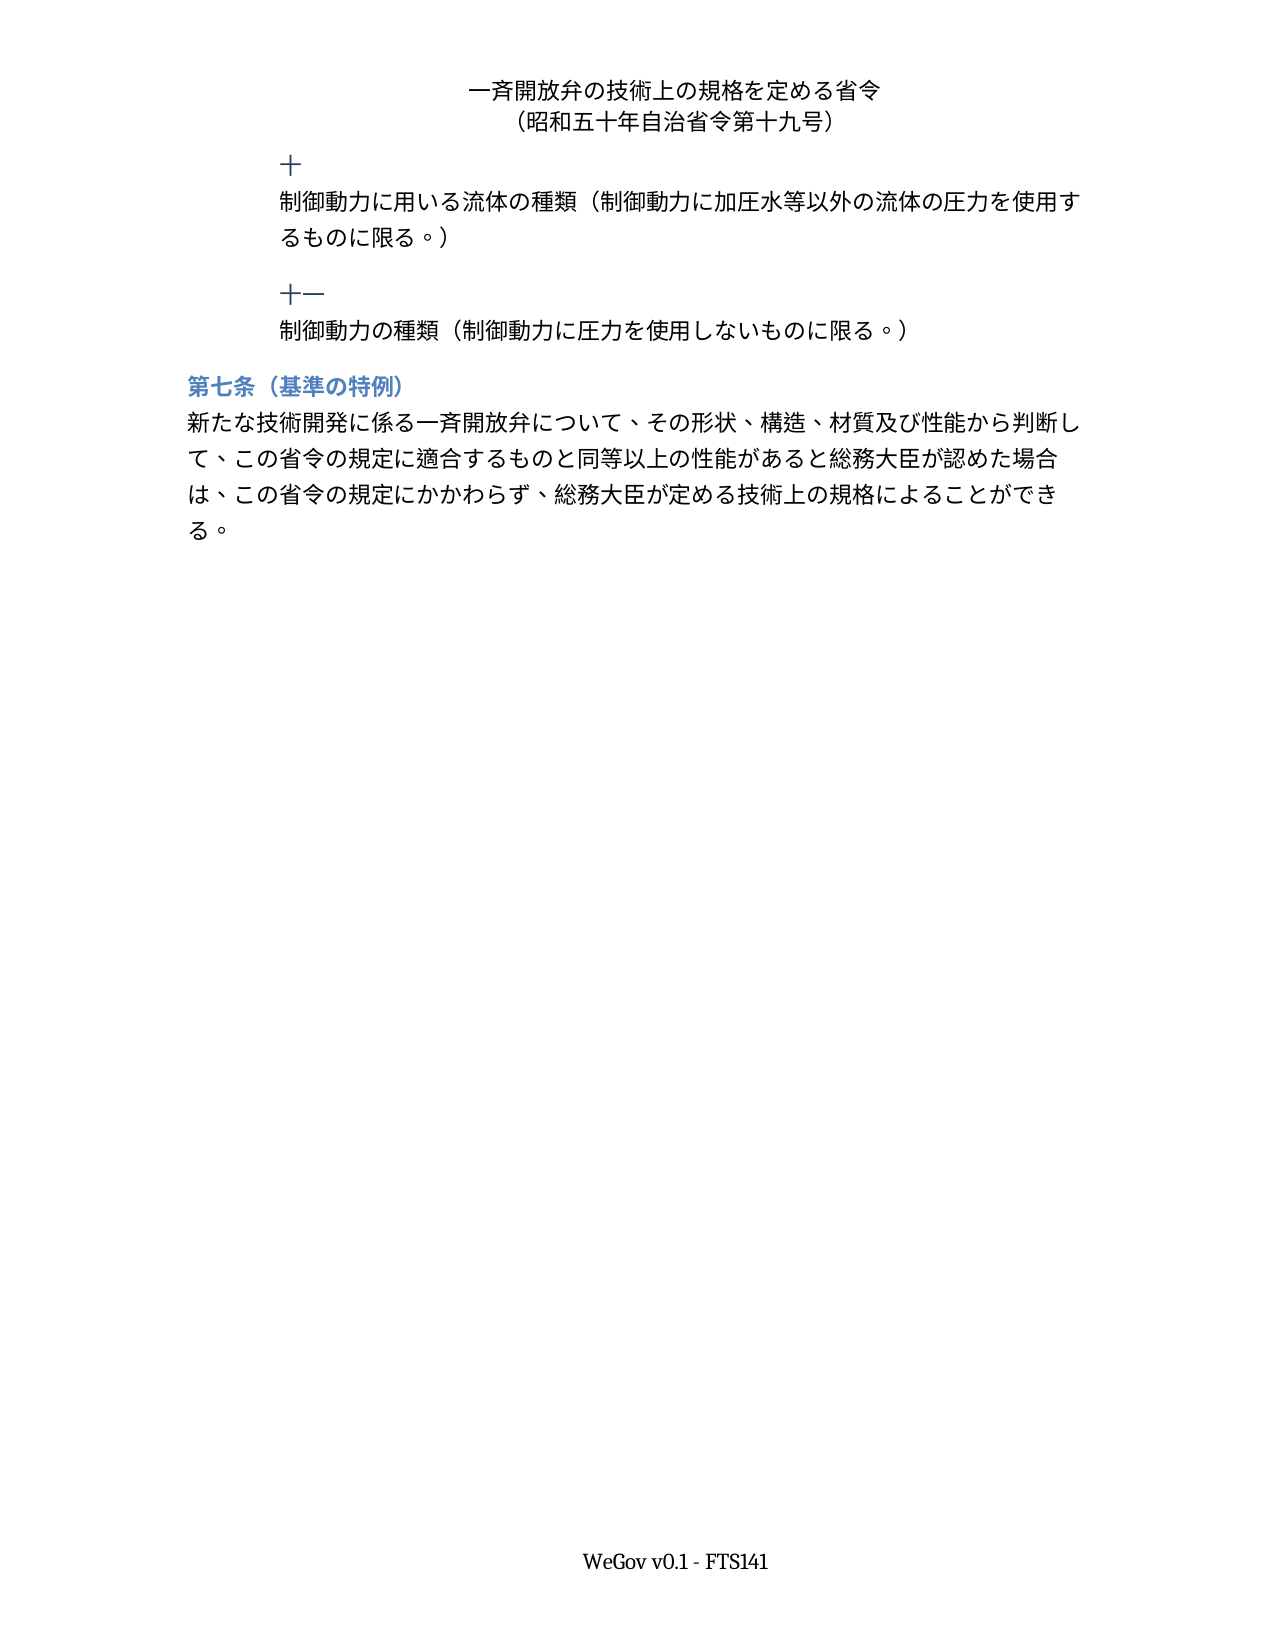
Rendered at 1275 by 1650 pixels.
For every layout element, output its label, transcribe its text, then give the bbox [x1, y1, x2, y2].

text 新たな技術開発に係る一斉開放弁について、その形状、構造、材質及び性能から判断して、この省令の規定に適合するものと同等以上の性能があると総務大臣が認めた場合は、この省令の規定にかかわらず、総務大臣が定める技術上の規格によることができる。 [187, 407, 1087, 546]
text 制御動力に用いる流体の種類（制御動力に加圧水等以外の流体の圧力を使用するものに限る。） [279, 186, 1087, 253]
subtitle 十 [279, 150, 1087, 181]
subtitle 十一 [279, 279, 1087, 310]
subtitle 第七条（基準の特例） [187, 371, 1087, 403]
text 制御動力の種類（制御動力に圧力を使用しないものに限る。） [279, 314, 1087, 346]
